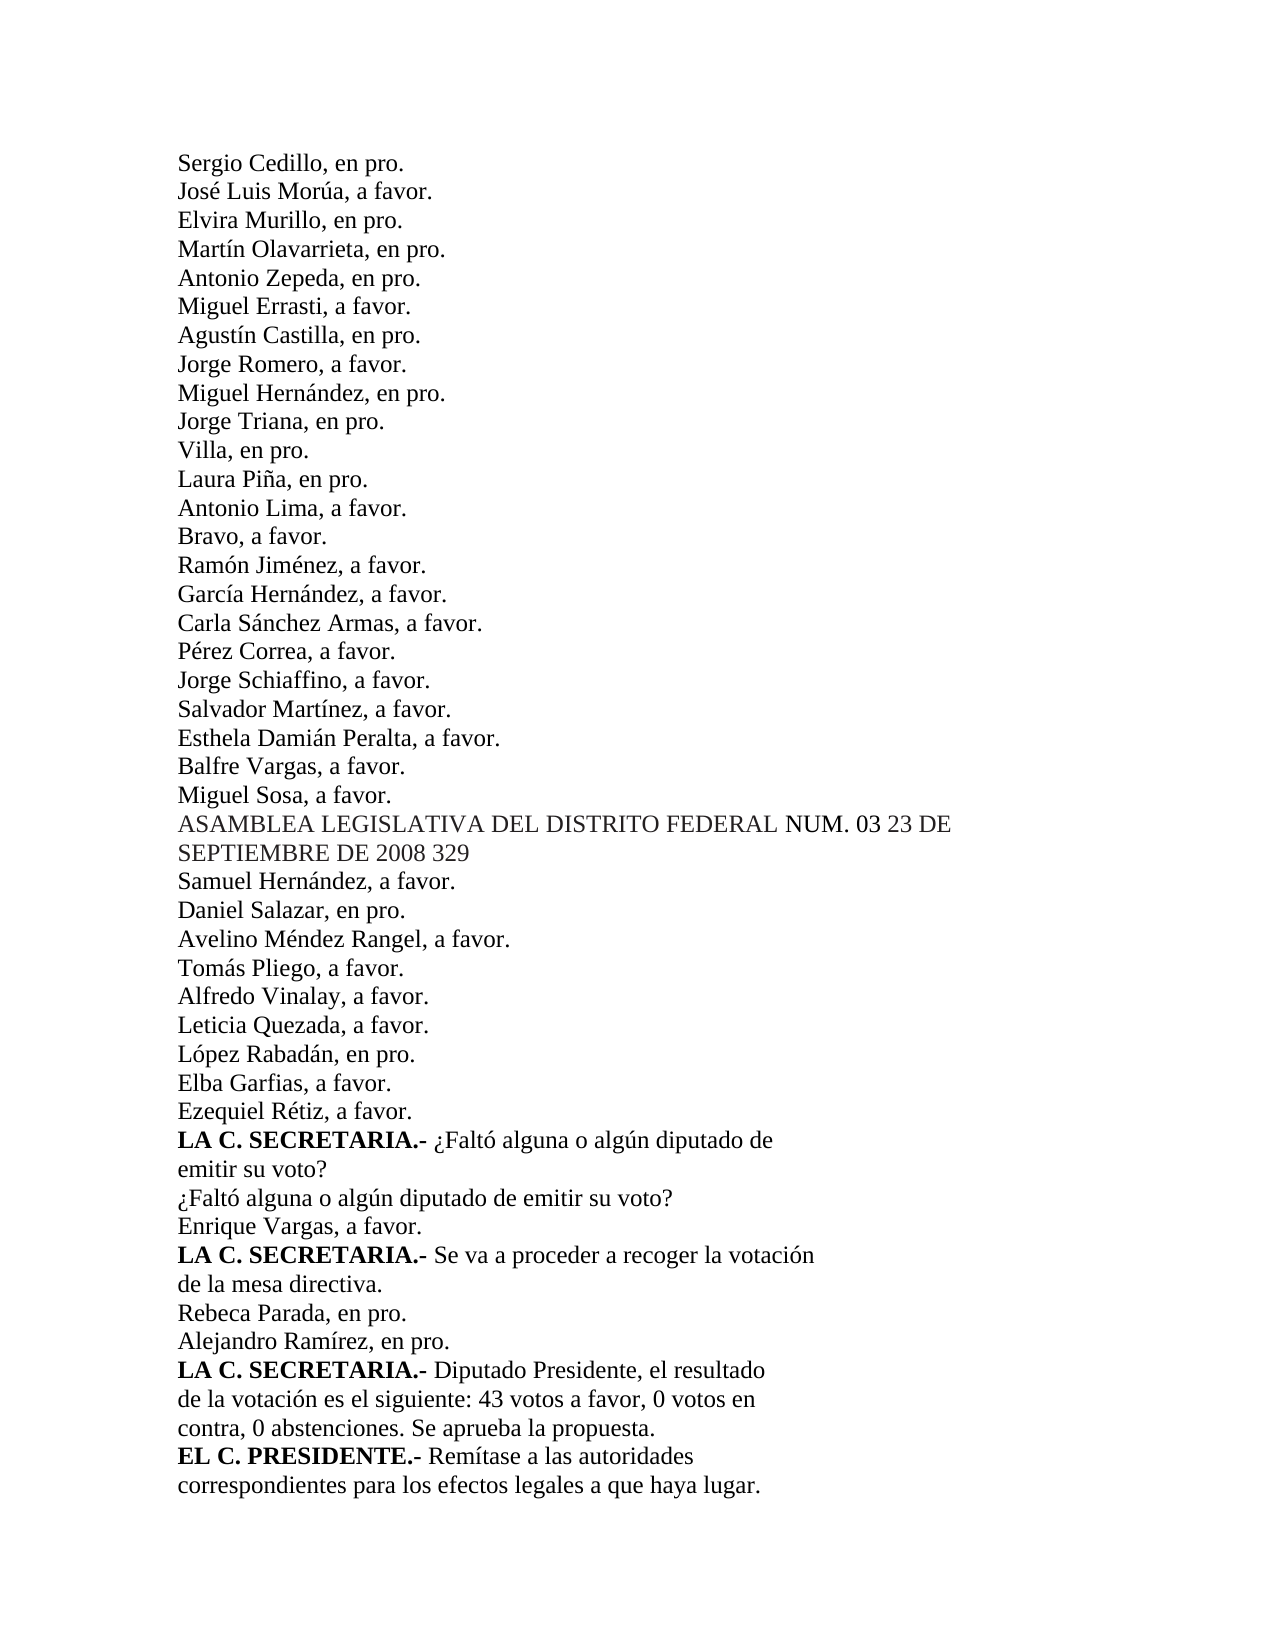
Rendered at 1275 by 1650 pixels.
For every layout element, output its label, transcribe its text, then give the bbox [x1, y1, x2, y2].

text Agustín Castilla, en pro. [177, 320, 1098, 349]
text Laura Piña, en pro. [177, 464, 1098, 493]
text LA C. SECRETARIA.- Se va a proceder a recoger la votación [177, 1240, 1098, 1269]
text García Hernández, a favor. [177, 579, 1098, 608]
text emitir su voto? [177, 1154, 1098, 1183]
text Elba Garfias, a favor. [177, 1068, 1098, 1096]
text Daniel Salazar, en pro. [177, 895, 1098, 924]
text Leticia Quezada, a favor. [177, 1010, 1098, 1039]
text ¿Faltó alguna o algún diputado de emitir su voto? [177, 1183, 1098, 1211]
text Elvira Murillo, en pro. [177, 205, 1098, 234]
text Miguel Sosa, a favor. [177, 780, 1098, 809]
text de la mesa directiva. [177, 1269, 1098, 1298]
text Martín Olavarrieta, en pro. [177, 234, 1098, 263]
text José Luis Morúa, a favor. [177, 176, 1098, 205]
text Enrique Vargas, a favor. [177, 1211, 1098, 1240]
text Villa, en pro. [177, 435, 1098, 464]
text Miguel Errasti, a favor. [177, 291, 1098, 320]
text Ramón Jiménez, a favor. [177, 550, 1098, 579]
text López Rabadán, en pro. [177, 1039, 1098, 1068]
text Salvador Martínez, a favor. [177, 694, 1098, 723]
text Jorge Triana, en pro. [177, 406, 1098, 435]
text Antonio Lima, a favor. [177, 493, 1098, 521]
text ASAMBLEA LEGISLATIVA DEL DISTRITO FEDERAL NUM. 03 23 DE SEPTIEMBRE DE 2008 329 [177, 809, 1098, 866]
text Rebeca Parada, en pro. [177, 1298, 1098, 1326]
text Antonio Zepeda, en pro. [177, 263, 1098, 291]
text Alfredo Vinalay, a favor. [177, 981, 1098, 1010]
text Esthela Damián Peralta, a favor. [177, 723, 1098, 751]
text correspondientes para los efectos legales a que haya lugar. [177, 1470, 1098, 1499]
text contra, 0 abstenciones. Se aprueba la propuesta. [177, 1413, 1098, 1441]
text Miguel Hernández, en pro. [177, 378, 1098, 406]
text Pérez Correa, a favor. [177, 636, 1098, 665]
text Samuel Hernández, a favor. [177, 866, 1098, 895]
text Tomás Pliego, a favor. [177, 953, 1098, 981]
text Jorge Romero, a favor. [177, 349, 1098, 378]
text Sergio Cedillo, en pro. [177, 148, 1098, 176]
text Balfre Vargas, a favor. [177, 751, 1098, 780]
text LA C. SECRETARIA.- Diputado Presidente, el resultado [177, 1355, 1098, 1384]
text Jorge Schiaffino, a favor. [177, 665, 1098, 694]
text EL C. PRESIDENTE.- Remítase a las autoridades [177, 1441, 1098, 1470]
text Bravo, a favor. [177, 521, 1098, 550]
text Alejandro Ramírez, en pro. [177, 1326, 1098, 1355]
text Carla Sánchez Armas, a favor. [177, 608, 1098, 636]
text Ezequiel Rétiz, a favor. [177, 1096, 1098, 1125]
text LA C. SECRETARIA.- ¿Faltó alguna o algún diputado de [177, 1125, 1098, 1154]
text de la votación es el siguiente: 43 votos a favor, 0 votos en [177, 1384, 1098, 1413]
text Avelino Méndez Rangel, a favor. [177, 924, 1098, 953]
